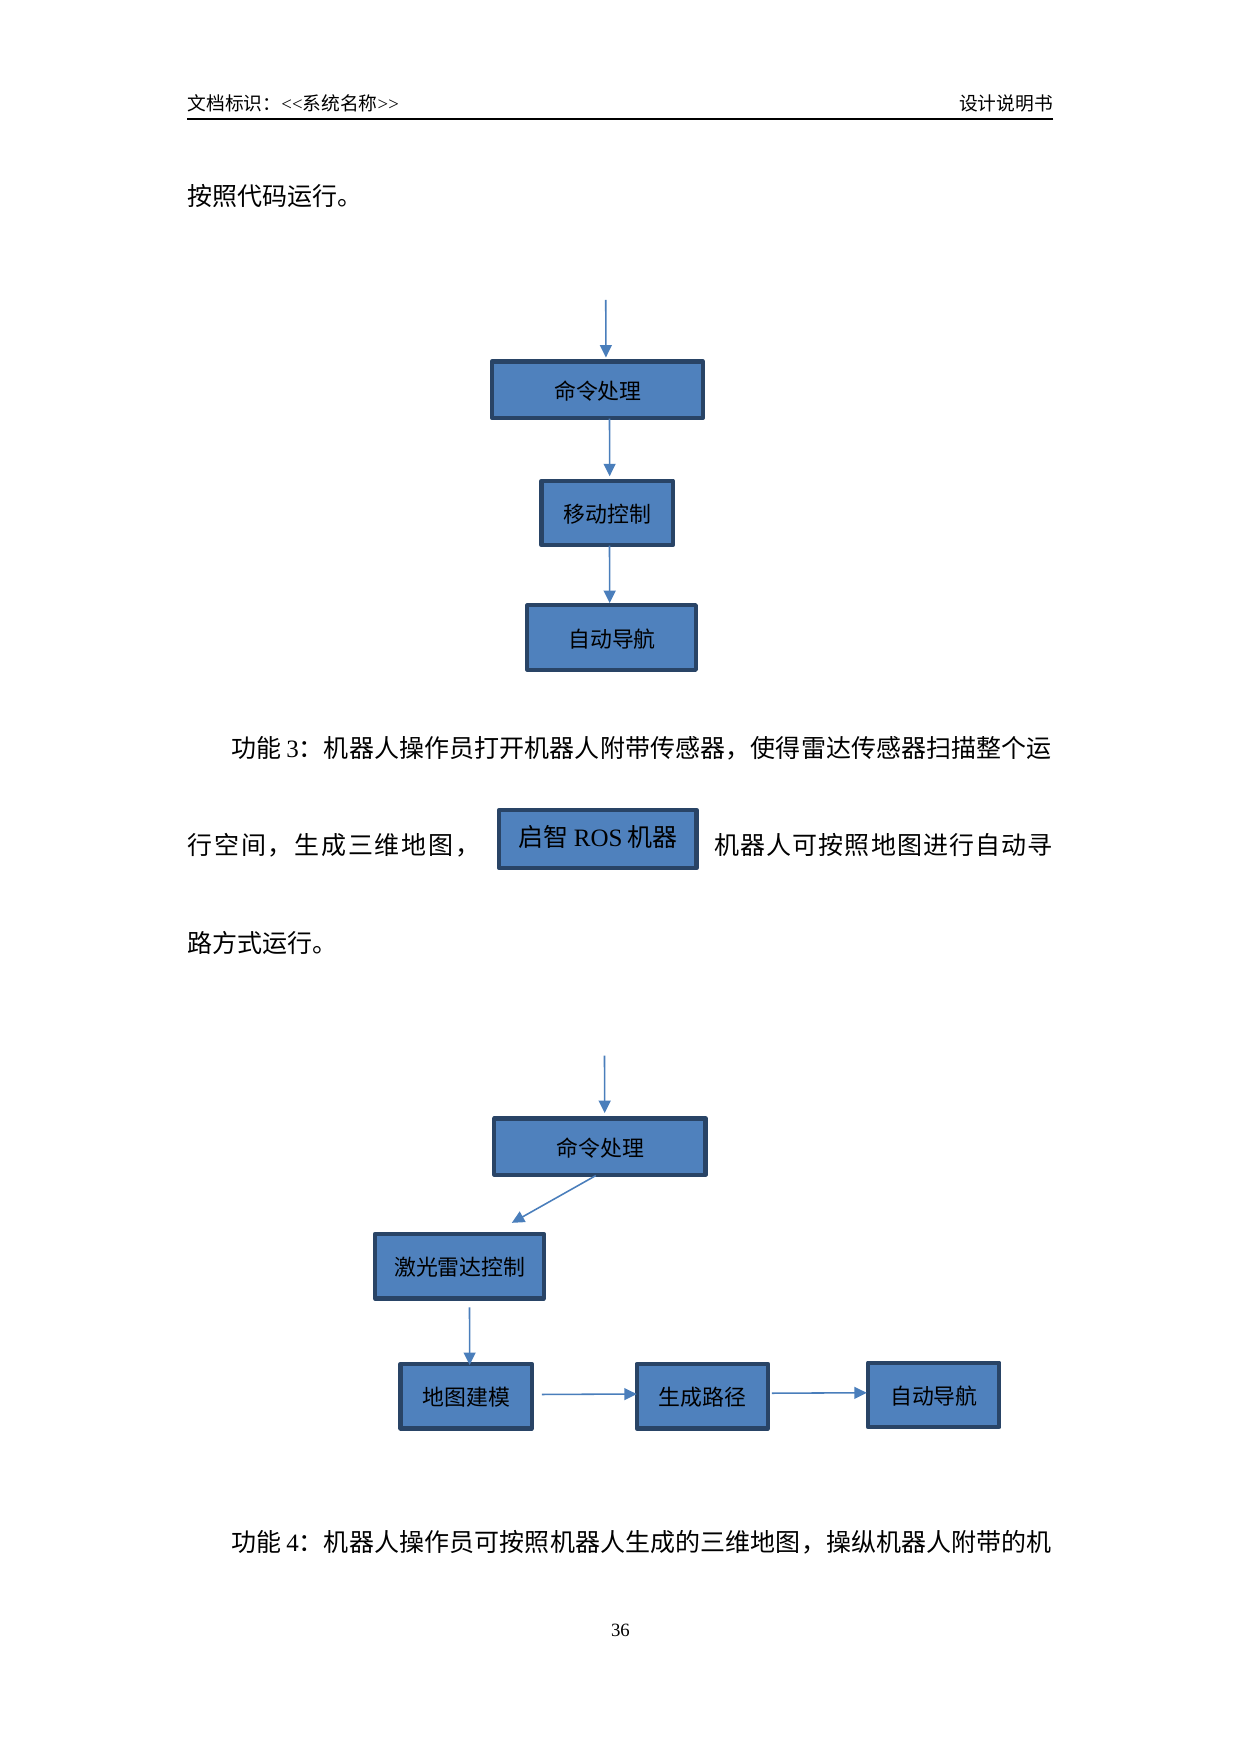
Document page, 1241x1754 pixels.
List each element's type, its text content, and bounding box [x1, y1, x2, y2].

text 功能3：机器人操作员打开机器人附带传感器，使得雷达传感器扫描整个运行空间，生成三维地图，机器人可按照地图进行自动寻路方式运行。 [187, 714, 1053, 974]
text 功能4：机器人操作员可按照机器人生成的三维地图，操纵机器人附带的机械臂进行抓取操作。 [187, 1508, 1053, 1573]
text 功能2：机器人开发者可以编写软件使机器人自动按照代码运行。 [187, 162, 1053, 227]
